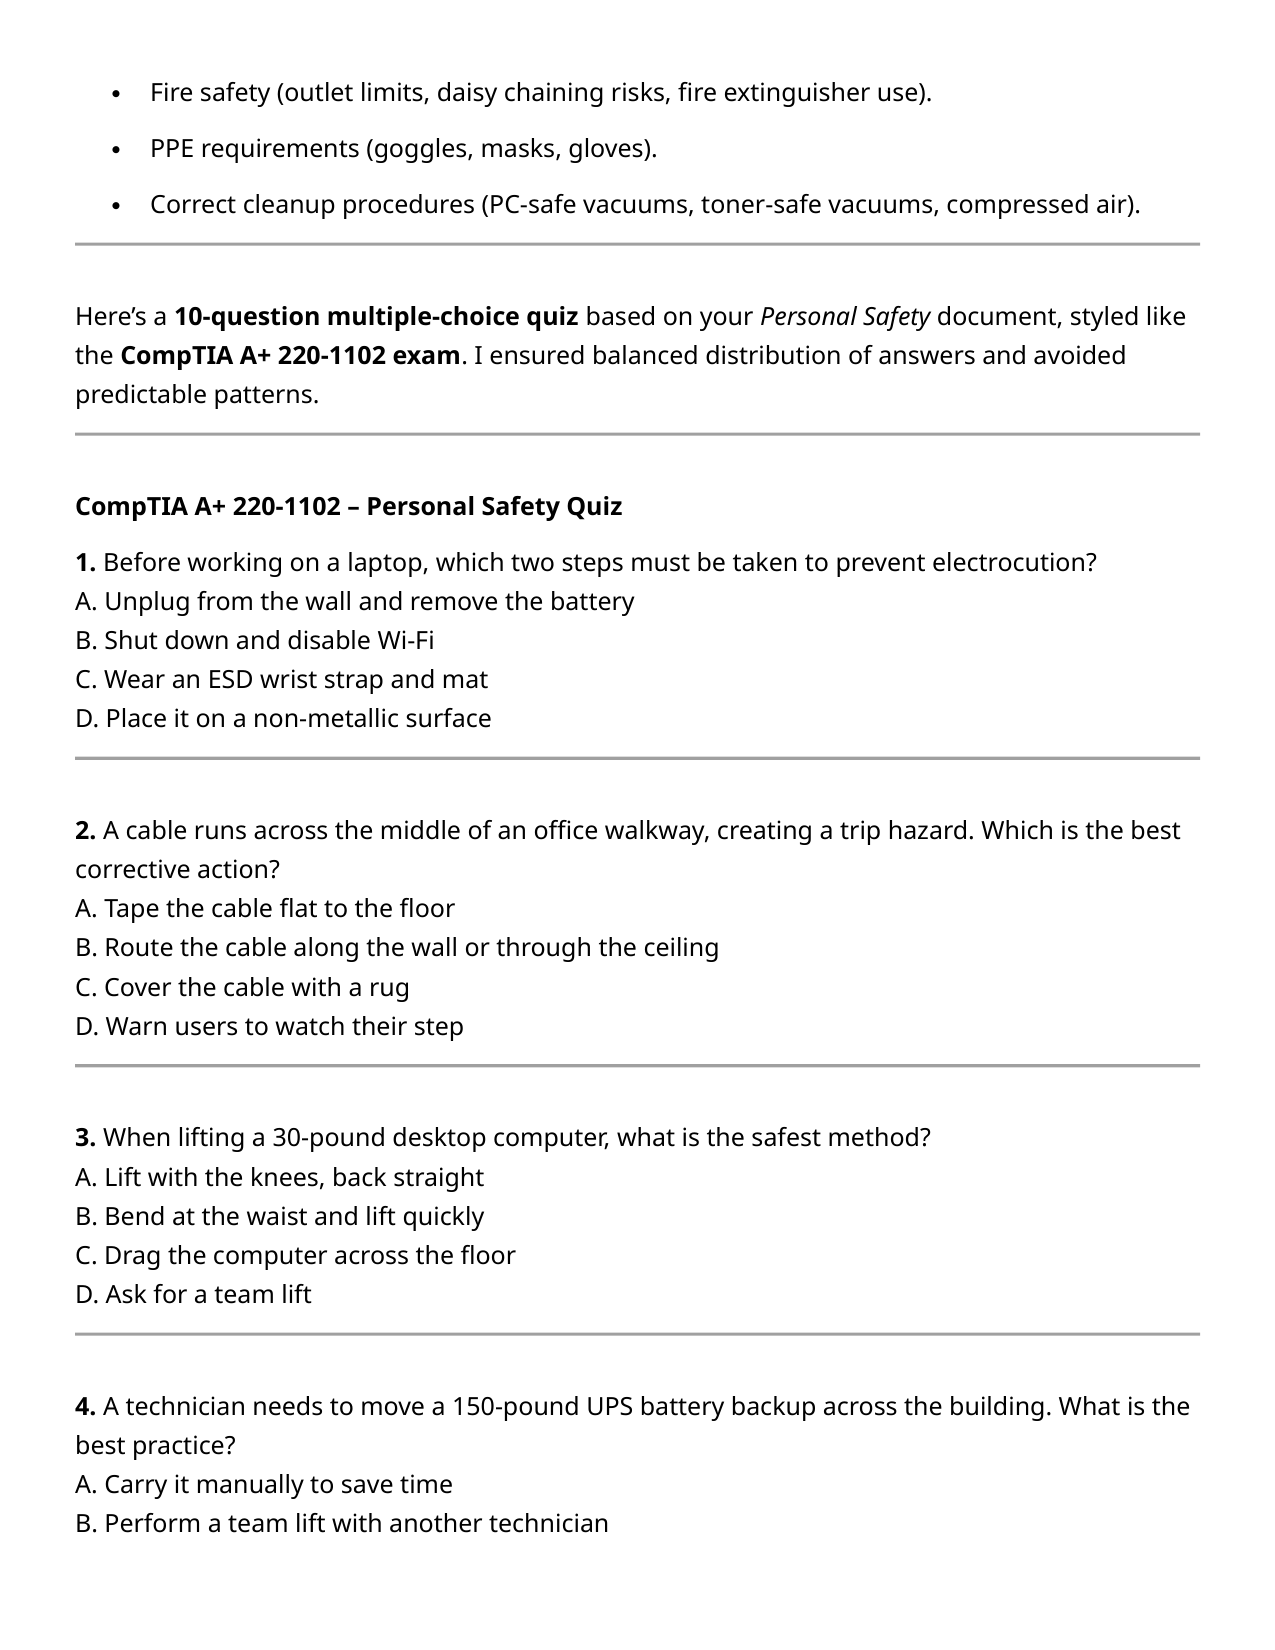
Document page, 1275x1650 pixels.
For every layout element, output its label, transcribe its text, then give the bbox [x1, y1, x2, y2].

text CompTIA A+ 220-1102 – Personal Safety Quiz [75, 488, 1200, 522]
text 1. Before working on a laptop, which two steps must be taken to prevent electrocution? A. Unplug from the wall and remove the battery B. Shut down and disable Wi-Fi C. Wear an ESD wrist strap and mat D. Place it on a non-metallic surface [75, 544, 1200, 735]
list PPE requirements (goggles, masks, gloves). [112, 131, 1200, 165]
list Fire safety (outlet limits, daisy chaining risks, fire extinguisher use). [112, 75, 1200, 109]
list Correct cleanup procedures (PC-safe vacuums, toner-safe vacuums, compressed air). [112, 187, 1200, 221]
text 3. When lifting a 30-pound desktop computer, what is the safest method? A. Lift with the knees, back straight B. Bend at the waist and lift quickly C. Drag the computer across the floor D. Ask for a team lift [75, 1120, 1200, 1311]
text Here’s a 10-question multiple-choice quiz based on your Personal Safety document, styled like the CompTIA A+ 220-1102 exam. I ensured balanced distribution of answers and avoided predictable patterns. [75, 298, 1200, 411]
text 2. A cable runs across the middle of an office walkway, creating a trip hazard. Which is the best corrective action? A. Tape the cable flat to the floor B. Route the cable along the wall or through the ceiling C. Cover the cable with a rug D. Warn users to watch their step [75, 812, 1200, 1042]
